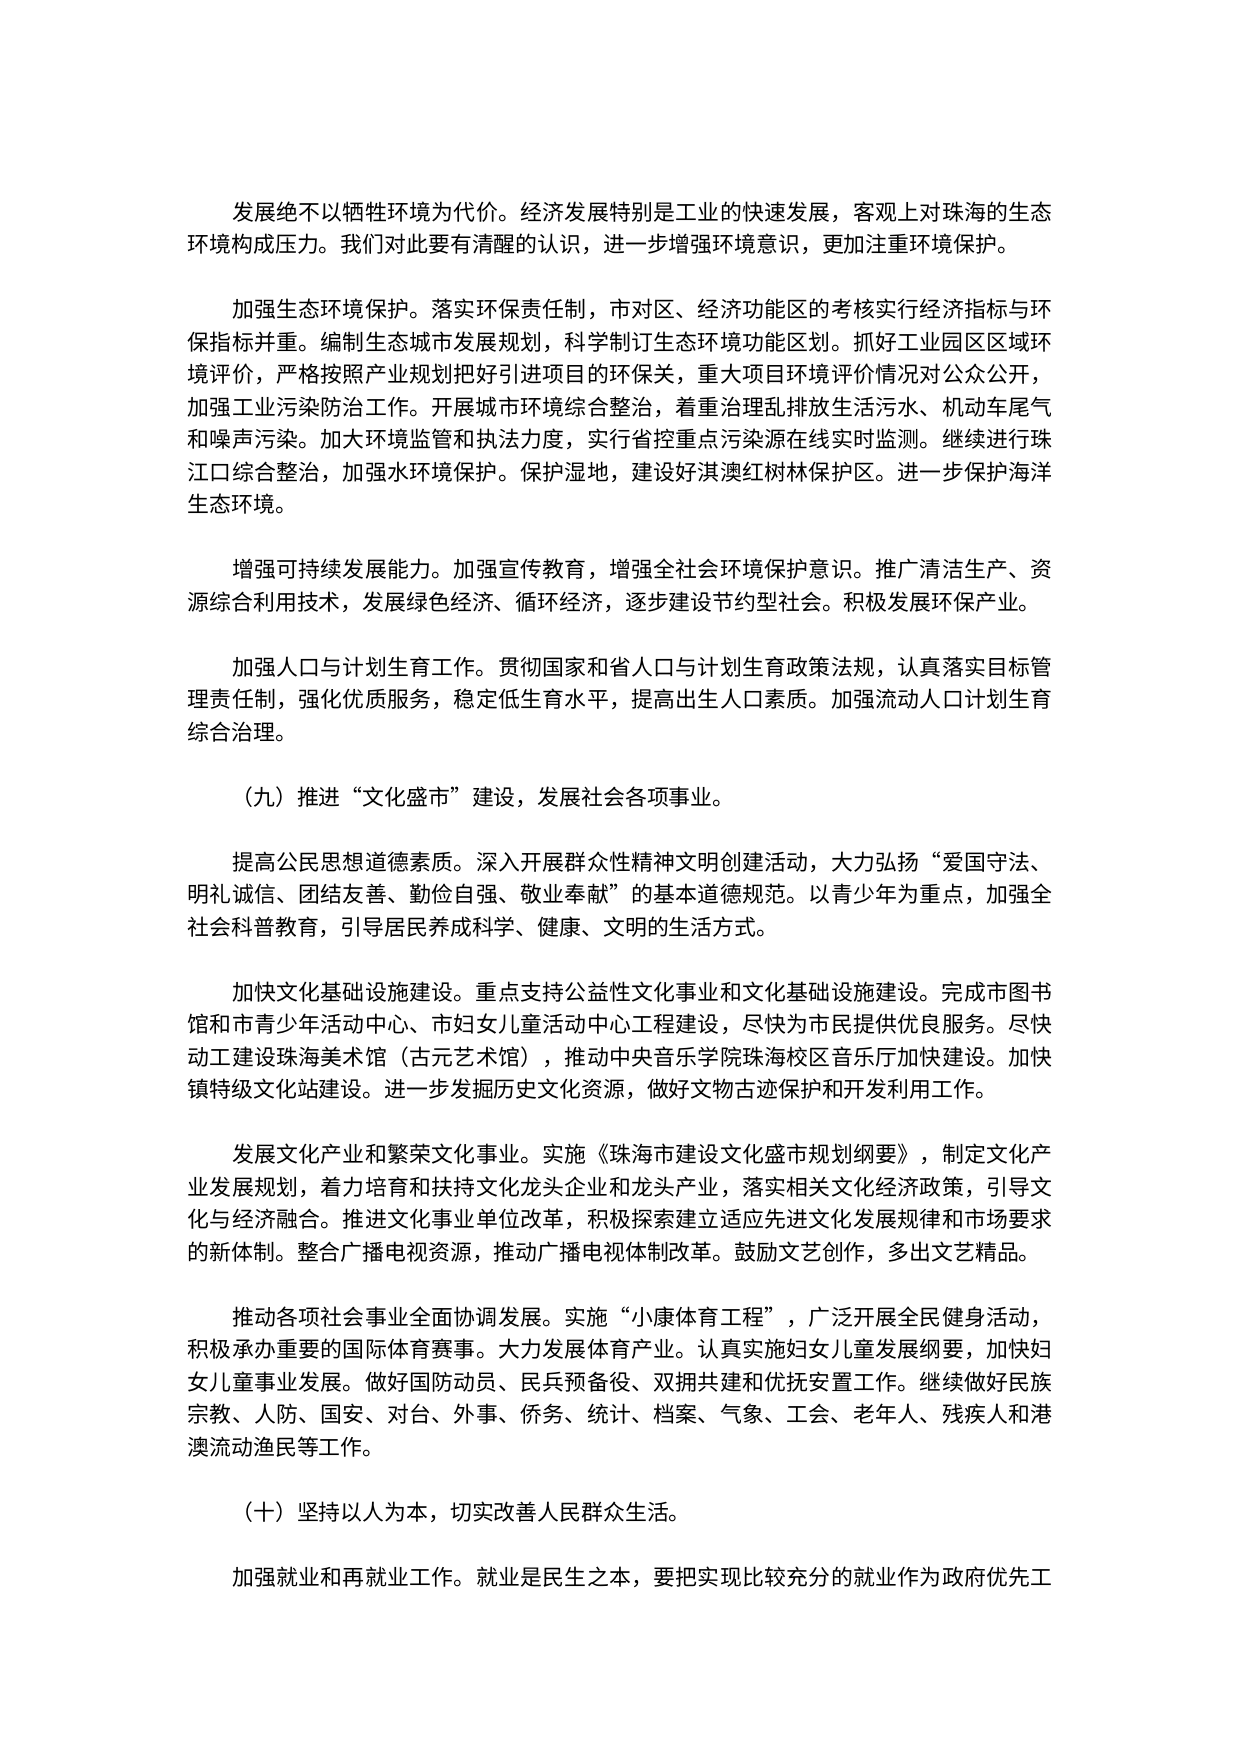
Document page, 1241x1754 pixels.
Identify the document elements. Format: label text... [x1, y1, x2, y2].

text 加强生态环境保护。落实环保责任制，市对区、经济功能区的考核实行经济指标与环保指标并重。编制生态城市发展规划，科学制订生态环境功能区划。抓好工业园区区域环境评价，严格按照产业规划把好引进项目的环保关，重大项目环境评价情况对公众公开，加强工业污染防治工作。开展城市环境综合整治，着重治理乱排放生活污水、机动车尾气和噪声污染。加大环境监管和执法力度，实行省控重点污染源在线实时监测。继续进行珠江口综合整治，加强水环境保护。保护湿地，建设好淇澳红树林保护区。进一步保护海洋生态环境。 [187, 292, 1053, 519]
text 推动各项社会事业全面协调发展。实施“小康体育工程”，广泛开展全民健身活动，积极承办重要的国际体育赛事。大力发展体育产业。认真实施妇女儿童发展纲要，加快妇女儿童事业发展。做好国防动员、民兵预备役、双拥共建和优抚安置工作。继续做好民族、宗教、人防、国安、对台、外事、侨务、统计、档案、气象、工会、老年人、残疾人和港澳流动渔民等工作。 [187, 1299, 1053, 1462]
text 发展绝不以牺牲环境为代价。经济发展特别是工业的快速发展，客观上对珠海的生态环境构成压力。我们对此要有清醒的认识，进一步增强环境意识，更加注重环境保护。 [187, 194, 1053, 259]
text 发展文化产业和繁荣文化事业。实施《珠海市建设文化盛市规划纲要》，制定文化产业发展规划，着力培育和扶持文化龙头企业和龙头产业，落实相关文化经济政策，引导文化与经济融合。推进文化事业单位改革，积极探索建立适应先进文化发展规律和市场要求的新体制。整合广播电视资源，推动广播电视体制改革。鼓励文艺创作，多出文艺精品。 [187, 1137, 1053, 1267]
text 加强人口与计划生育工作。贯彻国家和省人口与计划生育政策法规，认真落实目标管理责任制，强化优质服务，稳定低生育水平，提高出生人口素质。加强流动人口计划生育综合治理。 [187, 649, 1053, 747]
text 提高公民思想道德素质。深入开展群众性精神文明创建活动，大力弘扬“爱国守法、明礼诚信、团结友善、勤俭自强、敬业奉献”的基本道德规范。以青少年为重点，加强全社会科普教育，引导居民养成科学、健康、文明的生活方式。 [187, 844, 1053, 942]
text 增强可持续发展能力。加强宣传教育，增强全社会环境保护意识。推广清洁生产、资源综合利用技术，发展绿色经济、循环经济，逐步建设节约型社会。积极发展环保产业。 [187, 552, 1053, 617]
text 加快文化基础设施建设。重点支持公益性文化事业和文化基础设施建设。完成市图书馆和市青少年活动中心、市妇女儿童活动中心工程建设，尽快为市民提供优良服务。尽快动工建设珠海美术馆（古元艺术馆），推动中央音乐学院珠海校区音乐厅加快建设。加快镇特级文化站建设。进一步发掘历史文化资源，做好文物古迹保护和开发利用工作。 [187, 974, 1053, 1104]
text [187, 1559, 1053, 1592]
text （九）推进“文化盛市”建设，发展社会各项事业。 [187, 779, 1053, 812]
text （十）坚持以人为本，切实改善人民群众生活。 [187, 1494, 1053, 1527]
